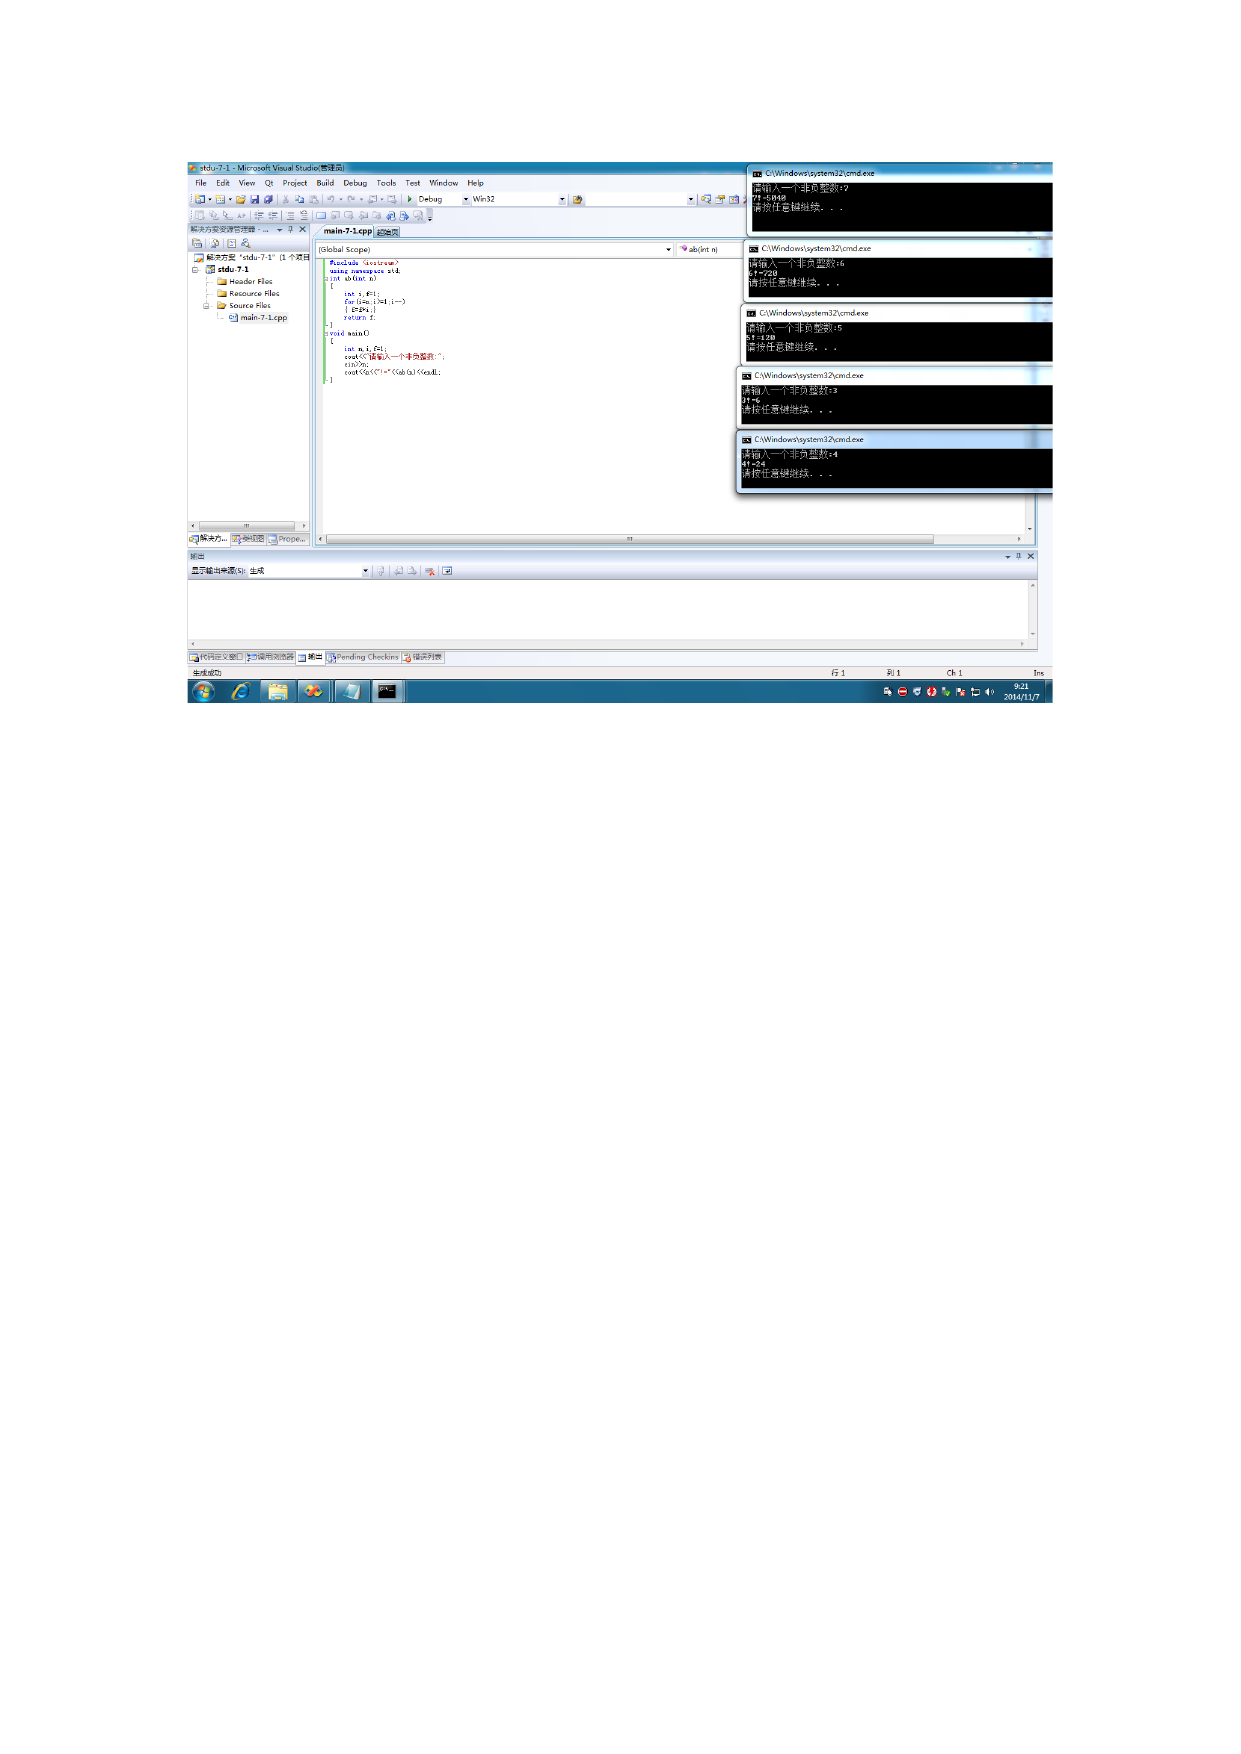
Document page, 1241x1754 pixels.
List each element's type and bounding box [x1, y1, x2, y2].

picture [187, 162, 1053, 703]
